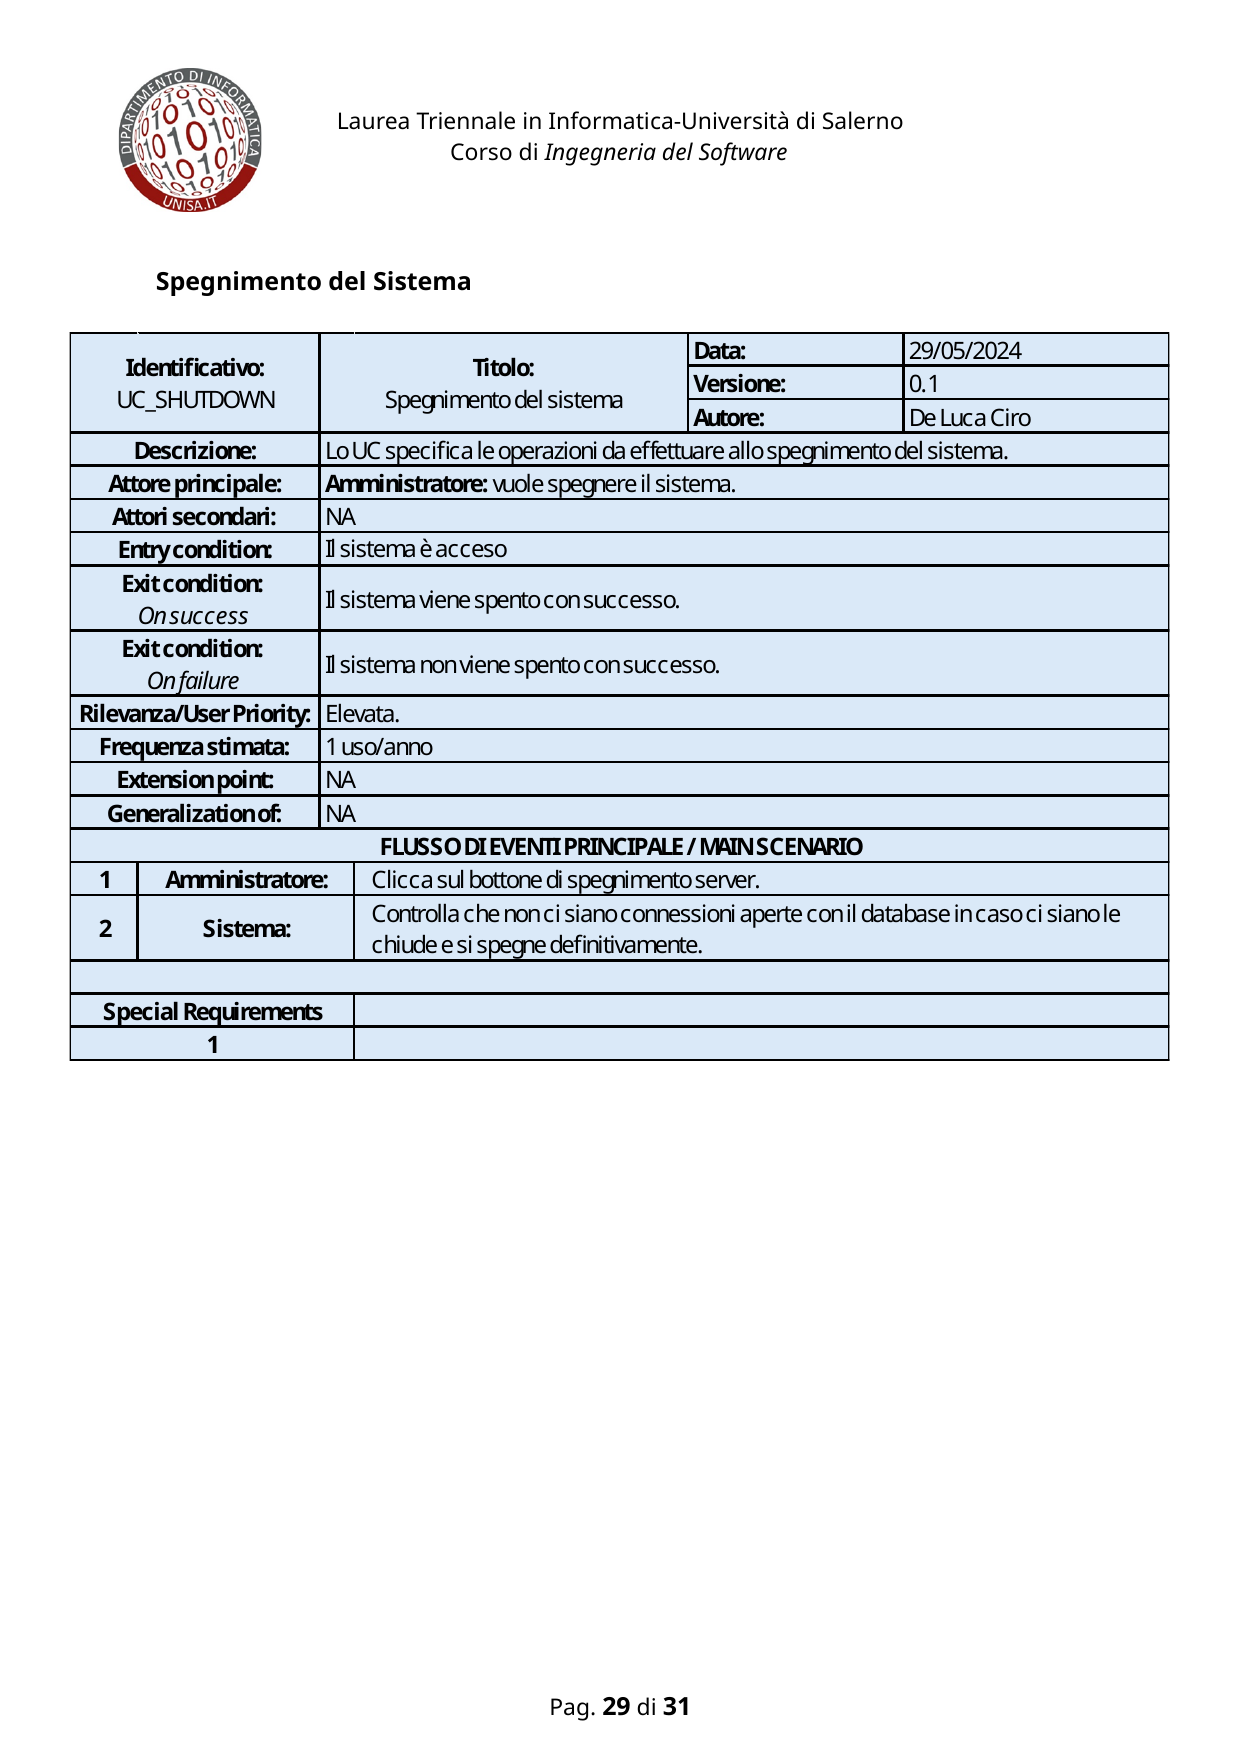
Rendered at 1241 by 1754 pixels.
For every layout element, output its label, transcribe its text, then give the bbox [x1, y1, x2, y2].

picture [118, 68, 262, 212]
list Spegnimento del Sistema [156, 264, 1122, 298]
